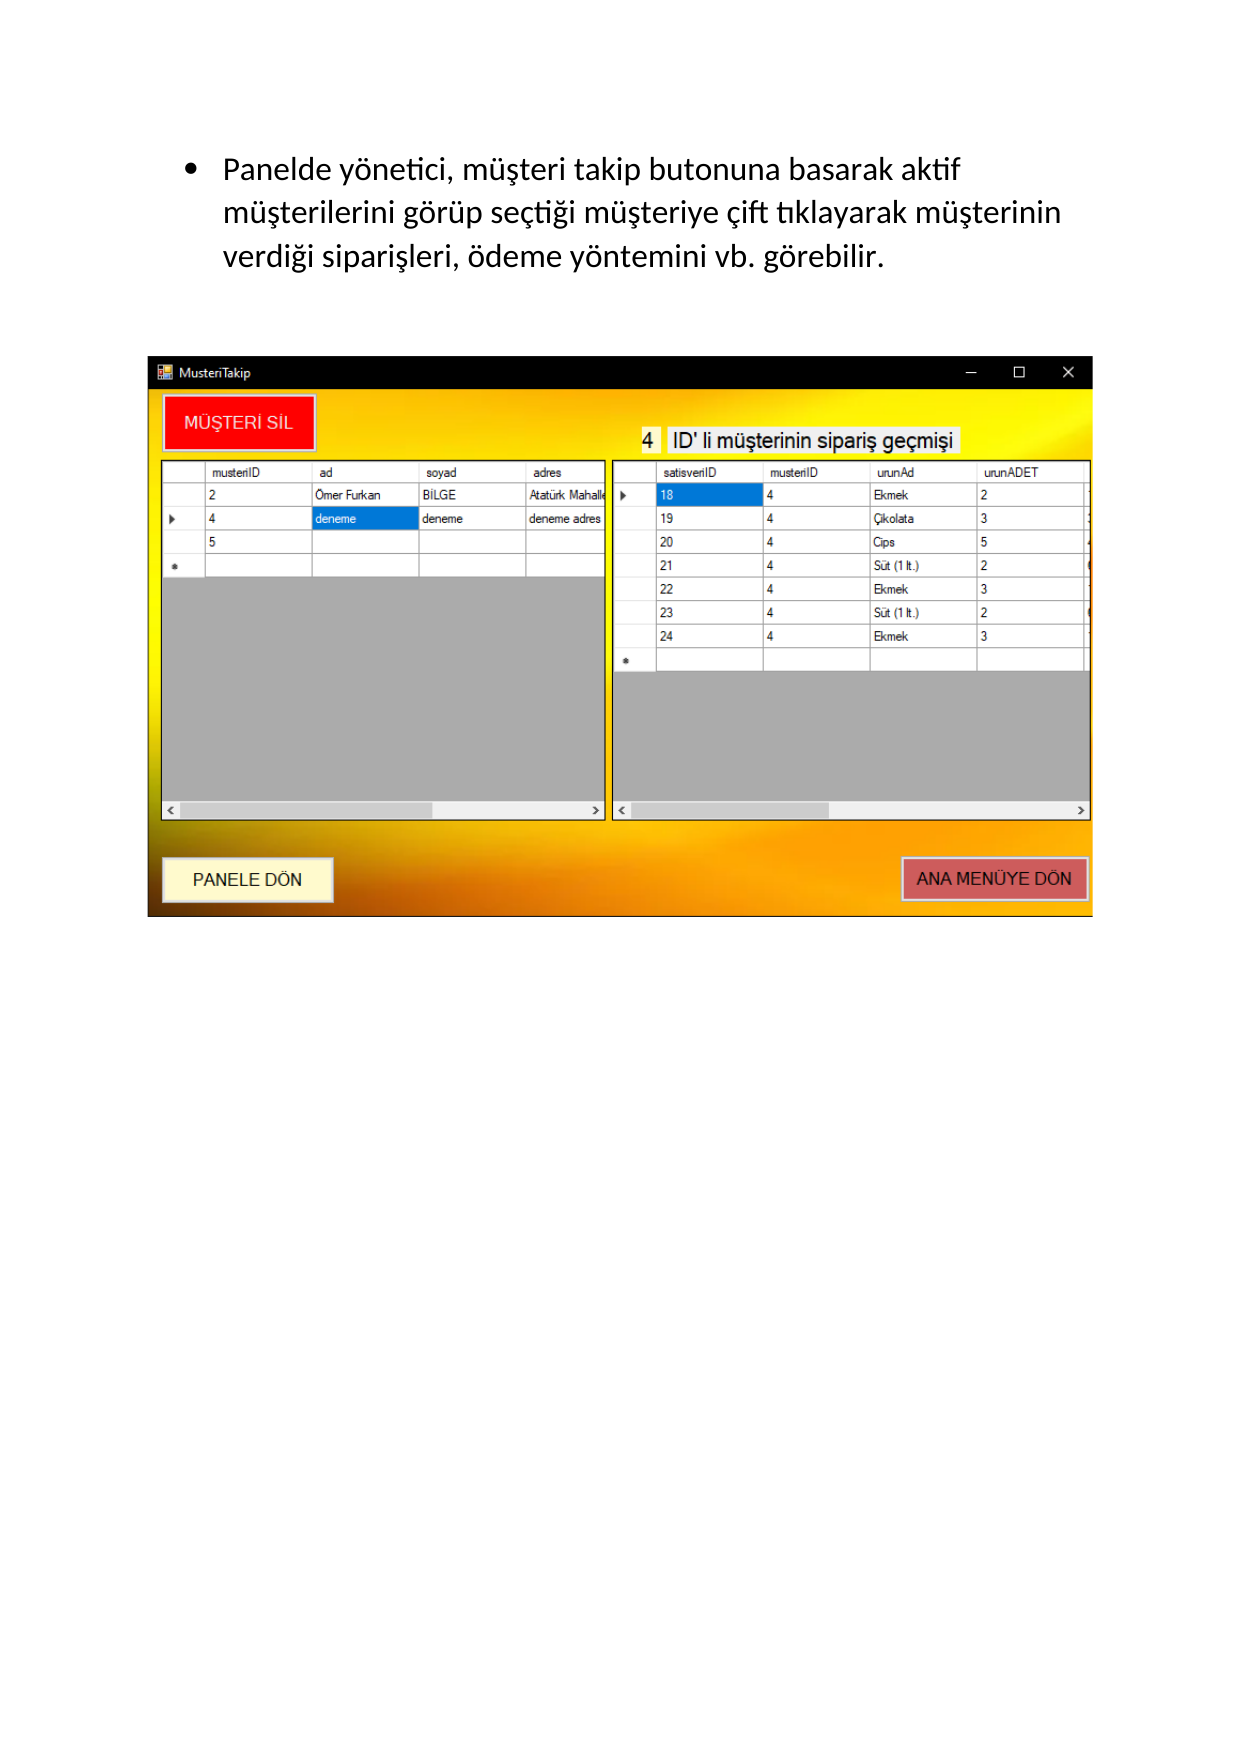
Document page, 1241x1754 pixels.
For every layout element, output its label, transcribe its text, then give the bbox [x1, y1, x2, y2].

list Panelde yönetici, müşteri takip butonuna basarak aktif müşterilerini görüp seçtiği müşteriye çift tıklayarak müşterinin verdiği siparişleri, ödeme yöntemini vb. görebilir. [185, 148, 1093, 276]
picture [147, 356, 1093, 917]
